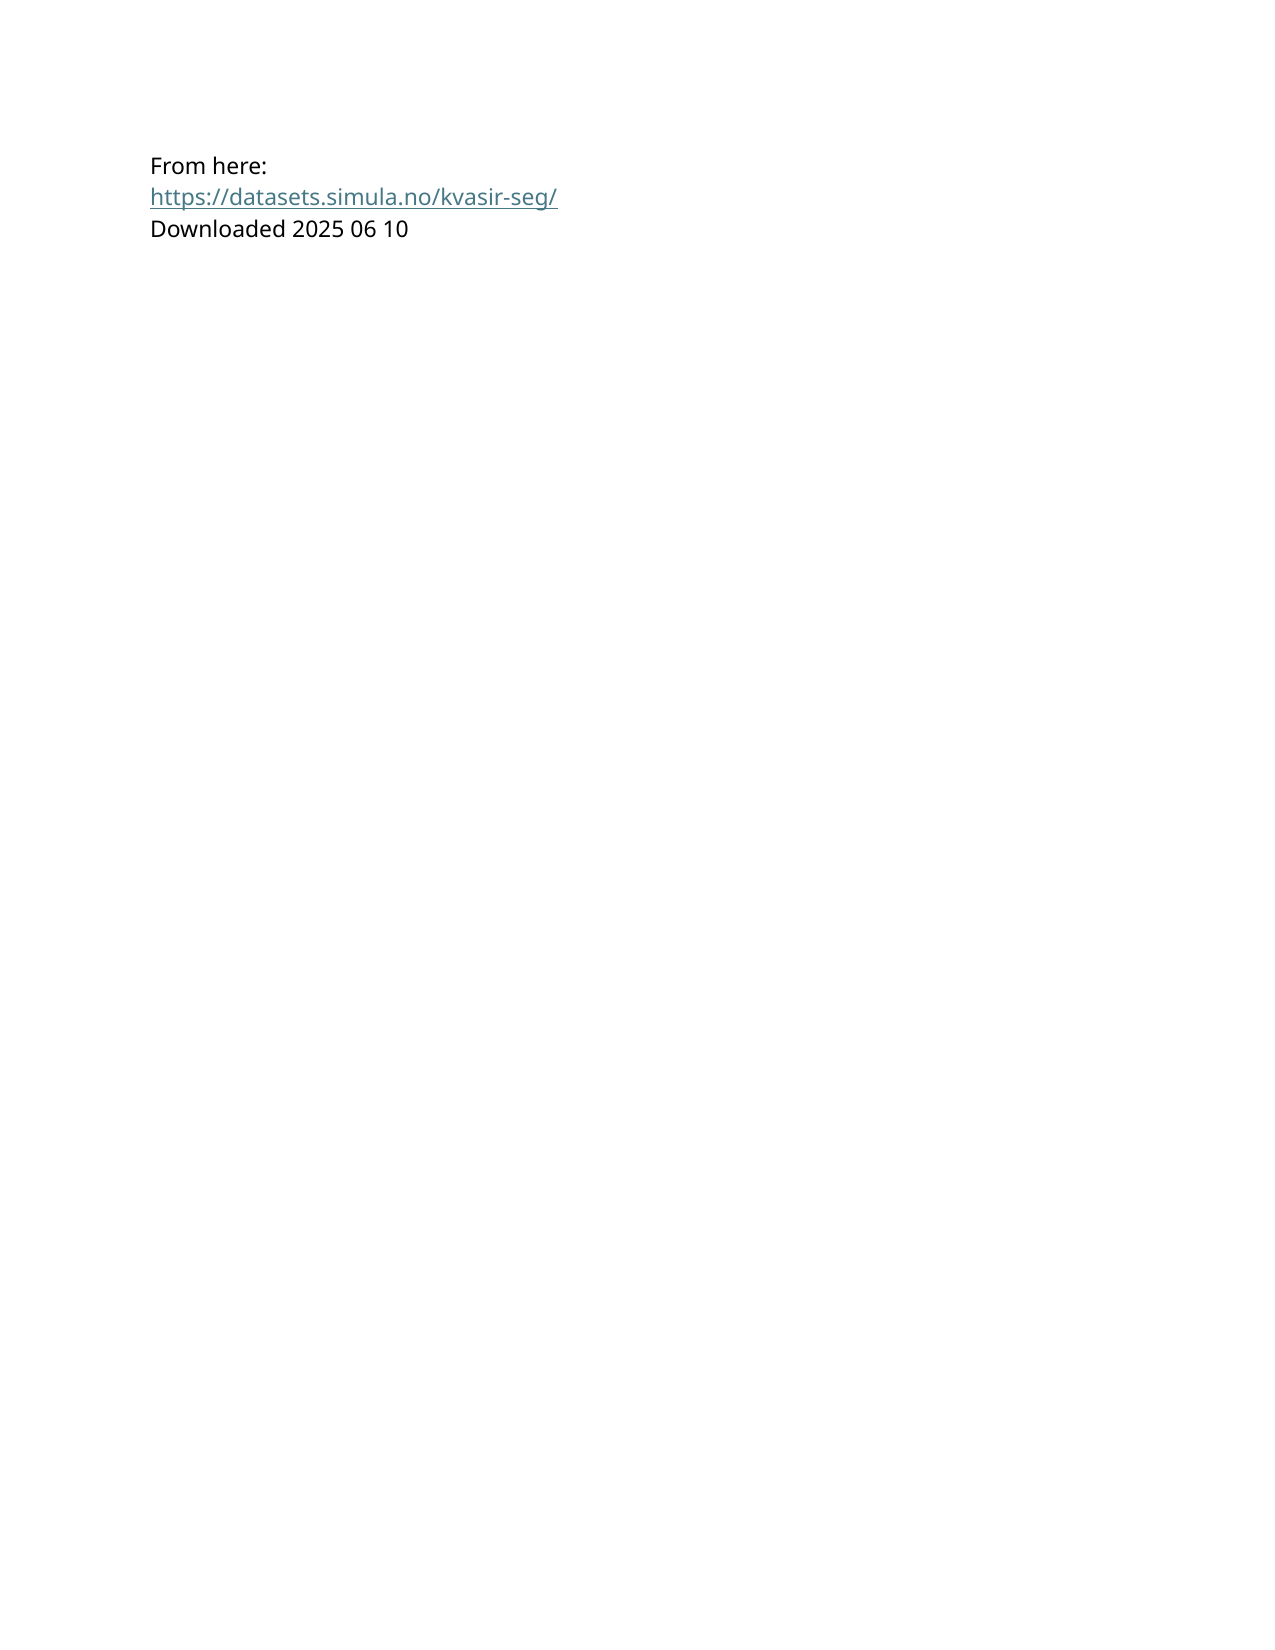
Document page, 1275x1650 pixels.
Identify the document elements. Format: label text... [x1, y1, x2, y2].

text https://datasets.simula.no/kvasir-seg/ [150, 181, 1125, 212]
text From here: [150, 150, 1125, 181]
text Downloaded 2025 06 10 [150, 212, 1125, 244]
